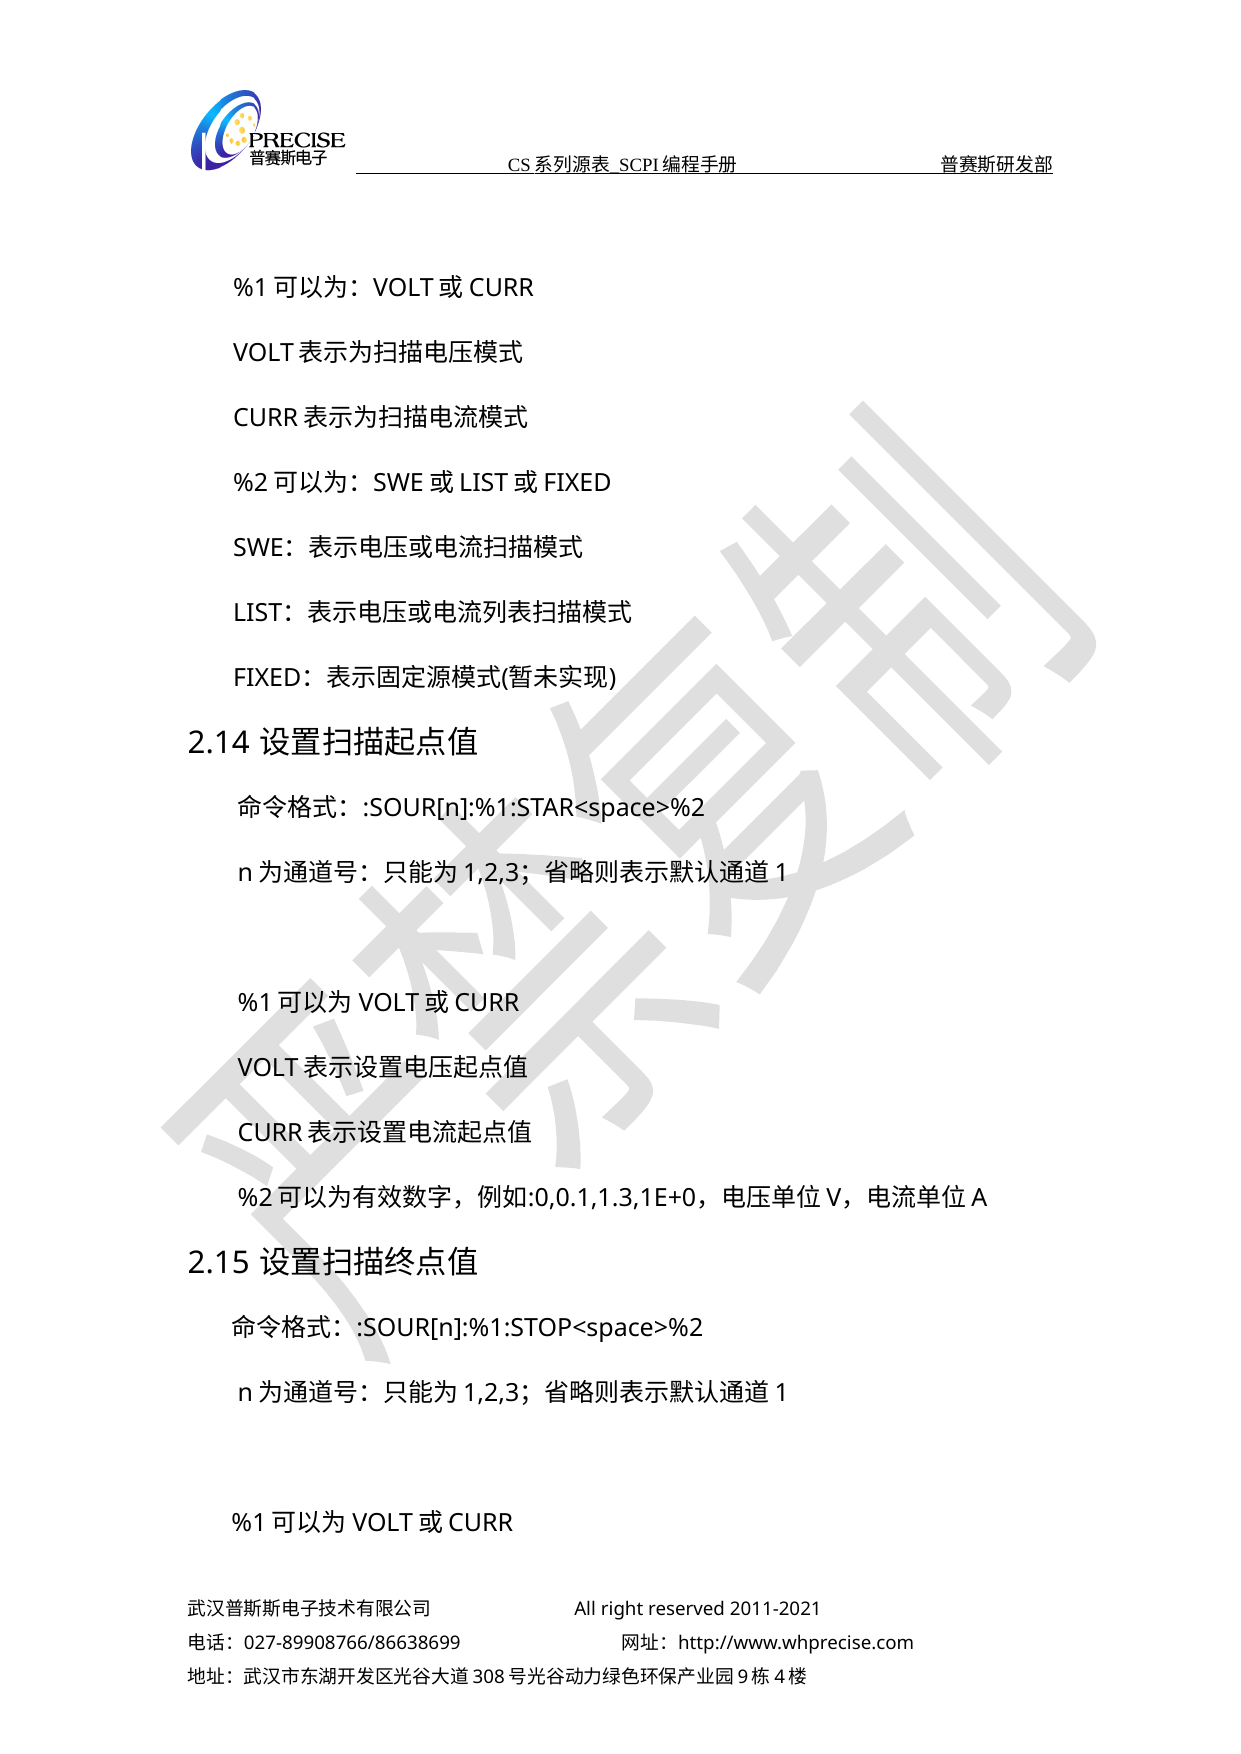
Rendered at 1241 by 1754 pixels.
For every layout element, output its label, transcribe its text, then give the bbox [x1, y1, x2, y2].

text CURR表示为扫描电流模式 [187, 383, 1053, 448]
list 设置扫描起点值 [187, 708, 1053, 773]
text 命令格式：:SOUR[n]:%1:STAR<space>%2 [187, 773, 1053, 838]
list 设置扫描终点值 [187, 1228, 1053, 1293]
list 命令格式：:SOUR[n]:%1:STOP<space>%2 [231, 1293, 1053, 1358]
text CURR表示设置电流起点值 [187, 1098, 1053, 1163]
text %2可以为：SWE或LIST或FIXED [187, 448, 1053, 513]
text VOLT表示设置电压起点值 [187, 1033, 1053, 1098]
text VOLT表示为扫描电压模式 [187, 318, 1053, 383]
text FIXED：表示固定源模式(暂未实现) [187, 643, 1053, 708]
text %2可以为有效数字，例如:0,0.1,1.3,1E+0，电压单位V，电流单位A [187, 1163, 1053, 1228]
text n为通道号：只能为1,2,3；省略则表示默认通道1 [187, 838, 1053, 903]
text %1可以为 VOLT或CURR [187, 968, 1053, 1033]
text LIST：表示电压或电流列表扫描模式 [187, 578, 1053, 643]
text SWE：表示电压或电流扫描模式 [187, 513, 1053, 578]
text n为通道号：只能为1,2,3；省略则表示默认通道1 [187, 1358, 1053, 1423]
list %1可以为 VOLT或CURR [231, 1488, 1053, 1553]
text %1可以为：VOLT或CURR [187, 253, 1053, 318]
picture [187, 88, 356, 172]
